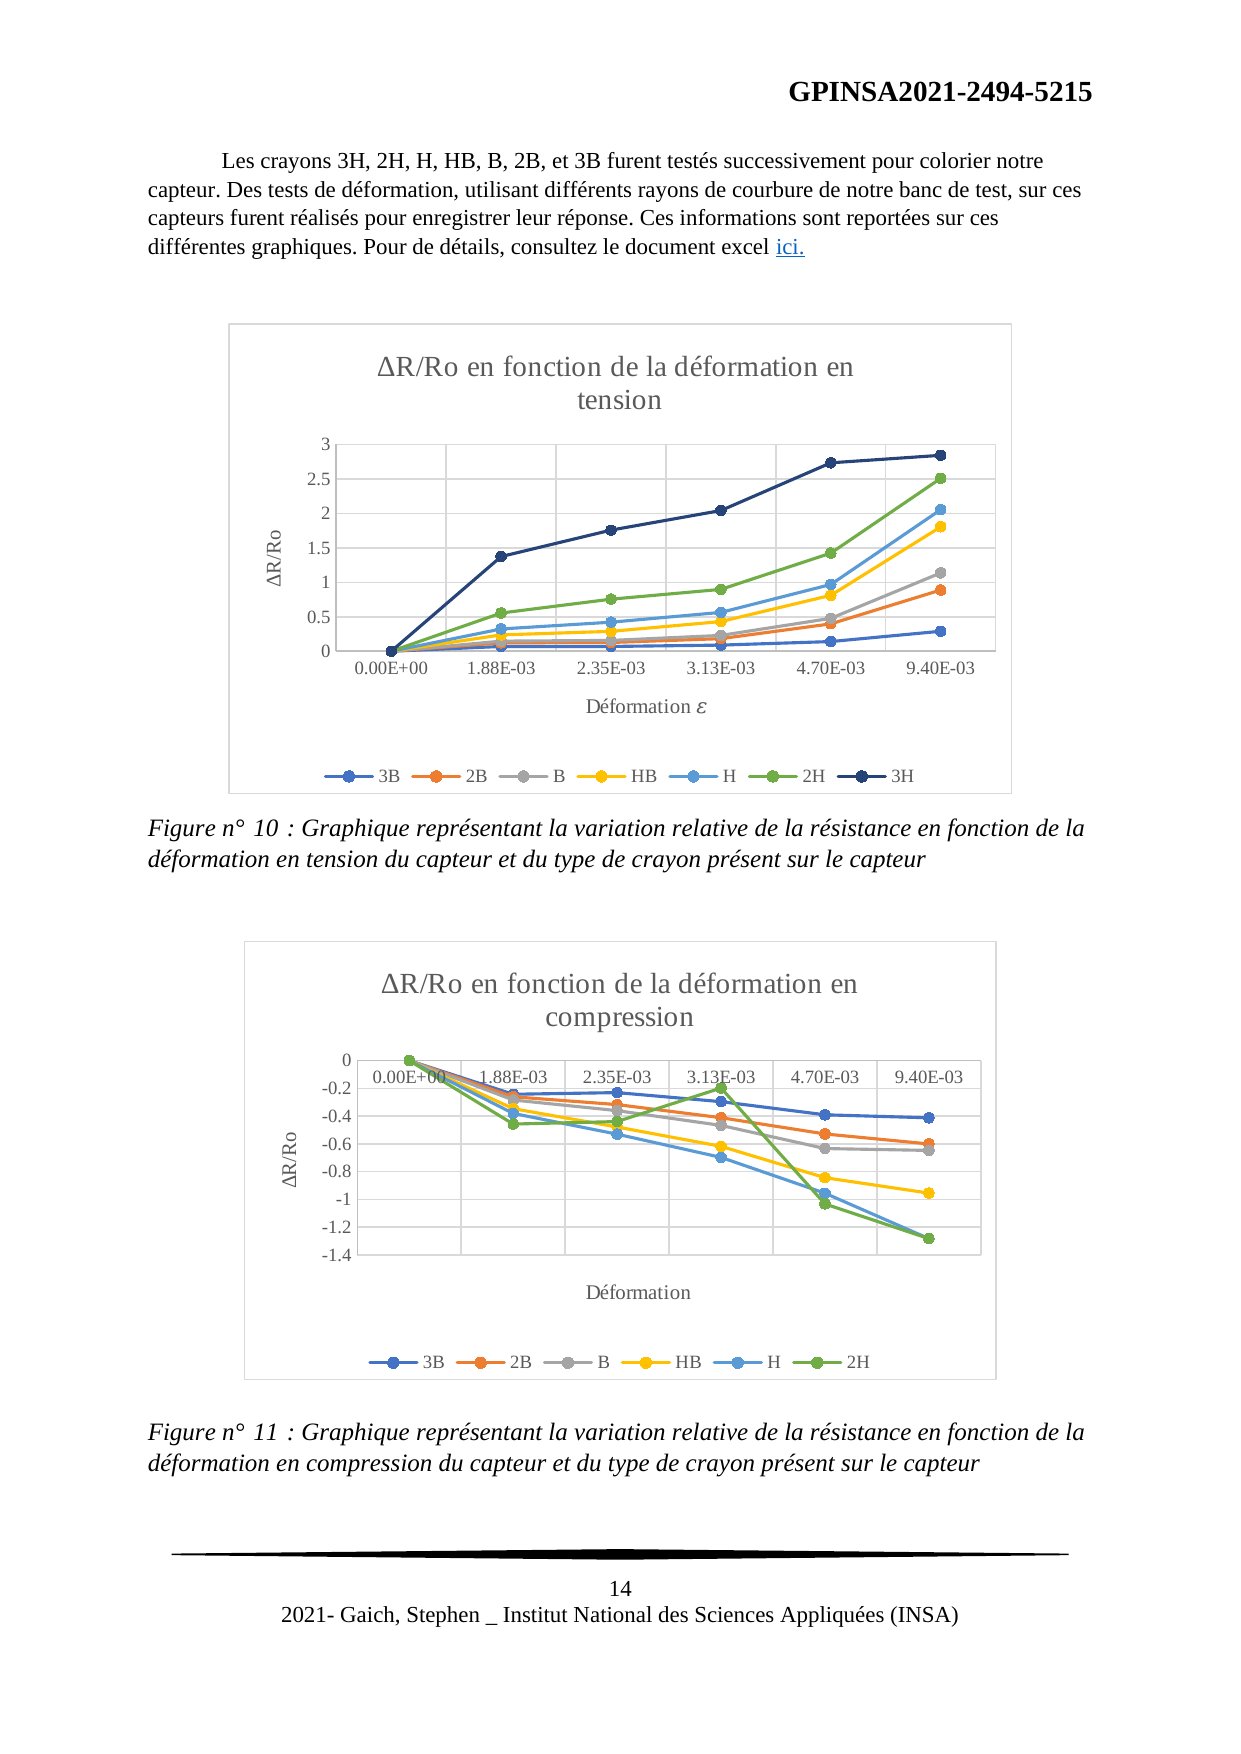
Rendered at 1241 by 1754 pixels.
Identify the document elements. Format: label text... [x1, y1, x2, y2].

text Figure n° 11 : Graphique représentant la variation relative de la résistance en fonction de la déformation en compression du capteur et du type de crayon présent sur le capteur [148, 1417, 1093, 1477]
text Les crayons 3H, 2H, H, HB, B, 2B, et 3B furent testés successivement pour colorier notre capteur. Des tests de déformation, utilisant différents rayons de courbure de notre banc de test, sur ces capteurs furent réalisés pour enregistrer leur réponse. Ces informations sont reportées sur ces différentes graphiques. Pour de détails, consultez le document excel ici. [148, 148, 1093, 259]
text Figure n° 10 : Graphique représentant la variation relative de la résistance en fonction de la déformation en tension du capteur et du type de crayon présent sur le capteur [148, 813, 1093, 873]
